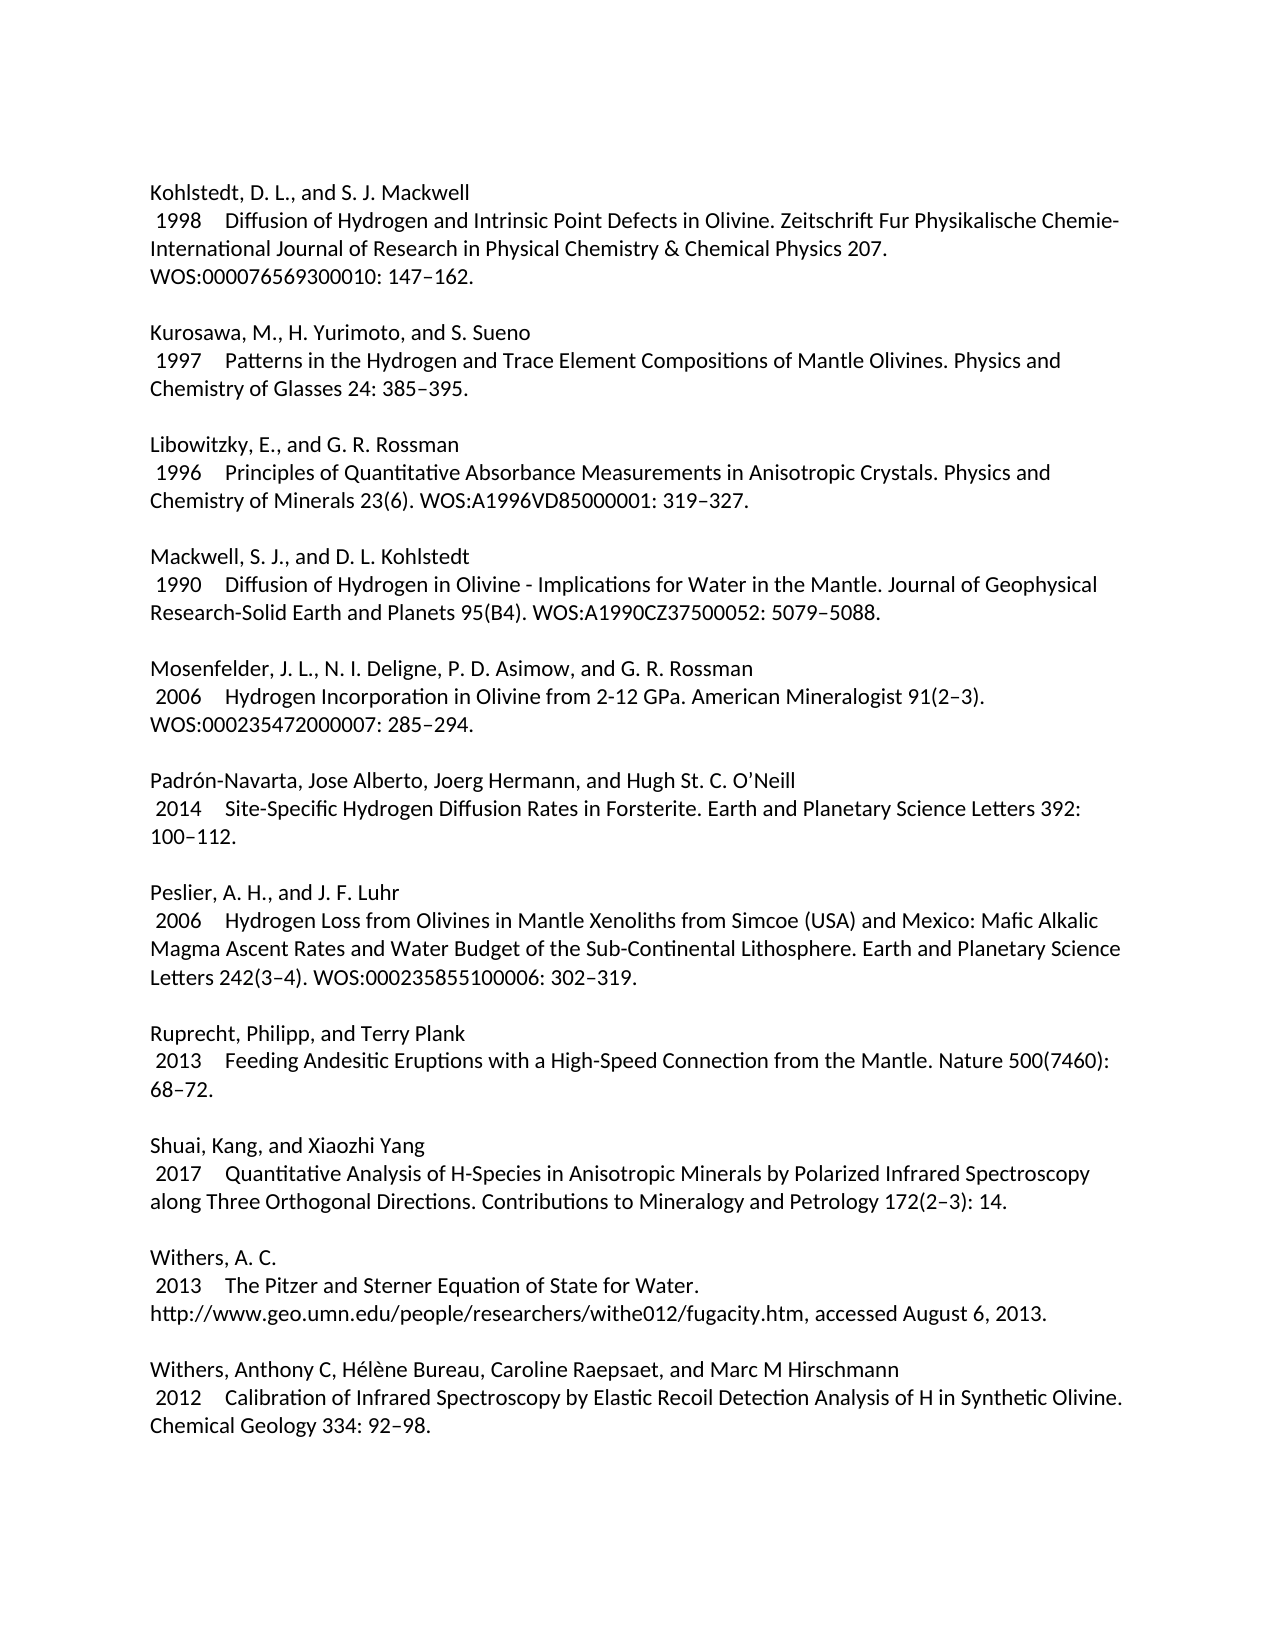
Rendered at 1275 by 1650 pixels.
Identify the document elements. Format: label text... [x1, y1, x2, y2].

text Shuai, Kang, and Xiaozhi Yang 2017 Quantitative Analysis of H-Species in Anisotropic Minerals by Polarized Infrared Spectroscopy along Three Orthogonal Directions. Contributions to Mineralogy and Petrology 172(2–3): 14. [150, 1103, 1125, 1215]
text Mosenfelder, J. L., N. I. Deligne, P. D. Asimow, and G. R. Rossman 2006 Hydrogen Incorporation in Olivine from 2-12 GPa. American Mineralogist 91(2–3). WOS:000235472000007: 285–294. [150, 626, 1125, 738]
text Mackwell, S. J., and D. L. Kohlstedt 1990 Diffusion of Hydrogen in Olivine - Implications for Water in the Mantle. Journal of Geophysical Research-Solid Earth and Planets 95(B4). WOS:A1990CZ37500052: 5079–5088. [150, 514, 1125, 626]
text Libowitzky, E., and G. R. Rossman 1996 Principles of Quantitative Absorbance Measurements in Anisotropic Crystals. Physics and Chemistry of Minerals 23(6). WOS:A1996VD85000001: 319–327. [150, 402, 1125, 514]
text Kurosawa, M., H. Yurimoto, and S. Sueno 1997 Patterns in the Hydrogen and Trace Element Compositions of Mantle Olivines. Physics and Chemistry of Glasses 24: 385–395. [150, 290, 1125, 402]
text Peslier, A. H., and J. F. Luhr 2006 Hydrogen Loss from Olivines in Mantle Xenoliths from Simcoe (USA) and Mexico: Mafic Alkalic Magma Ascent Rates and Water Budget of the Sub-Continental Lithosphere. Earth and Planetary Science Letters 242(3–4). WOS:000235855100006: 302–319. [150, 851, 1125, 991]
text Ruprecht, Philipp, and Terry Plank 2013 Feeding Andesitic Eruptions with a High-Speed Connection from the Mantle. Nature 500(7460): 68–72. [150, 991, 1125, 1103]
text Withers, A. C. 2013 The Pitzer and Sterner Equation of State for Water. http://www.geo.umn.edu/people/researchers/withe012/fugacity.htm, accessed August 6, 2013. [150, 1215, 1125, 1327]
text Padrón-Navarta, Jose Alberto, Joerg Hermann, and Hugh St. C. O’Neill 2014 Site-Specific Hydrogen Diffusion Rates in Forsterite. Earth and Planetary Science Letters 392: 100–112. [150, 738, 1125, 851]
